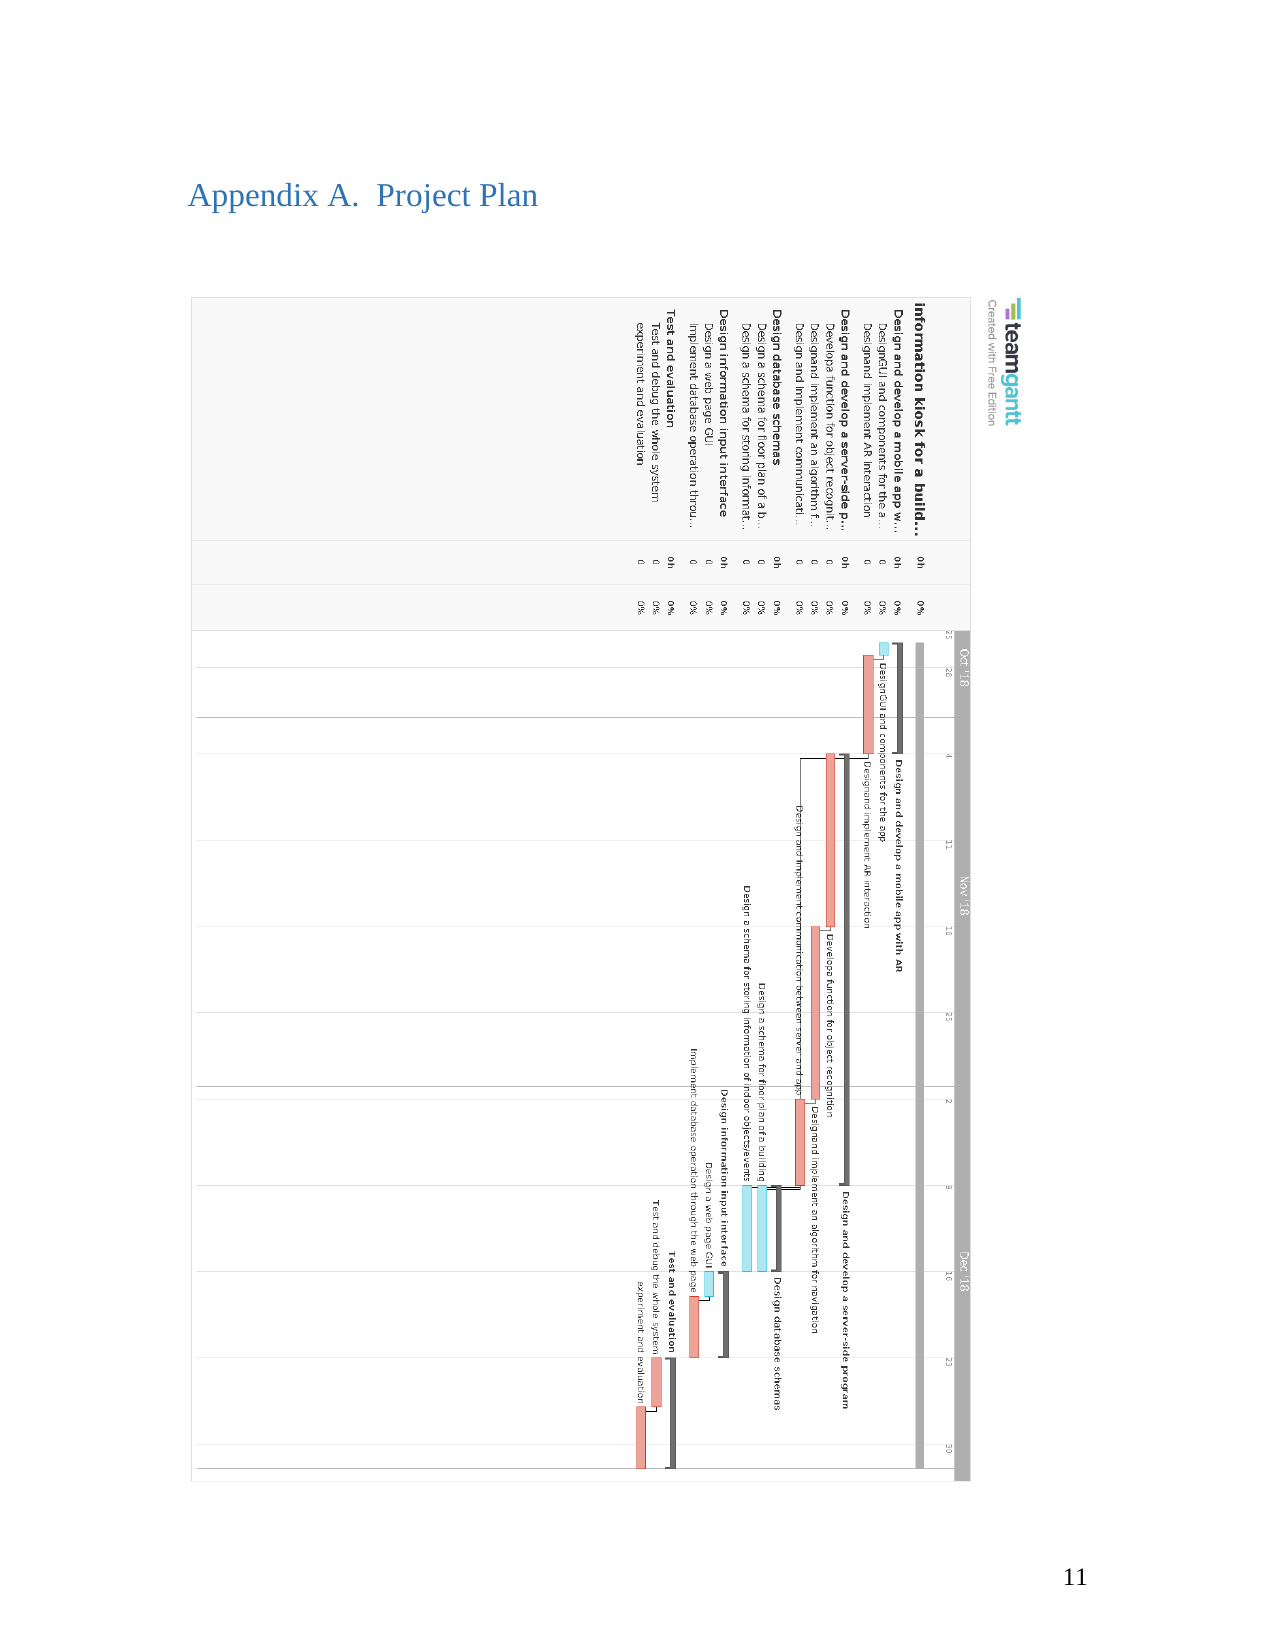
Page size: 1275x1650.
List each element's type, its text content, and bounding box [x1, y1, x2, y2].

picture [187, 292, 1025, 1490]
subtitle Appendix A. Project Plan [187, 175, 1087, 213]
